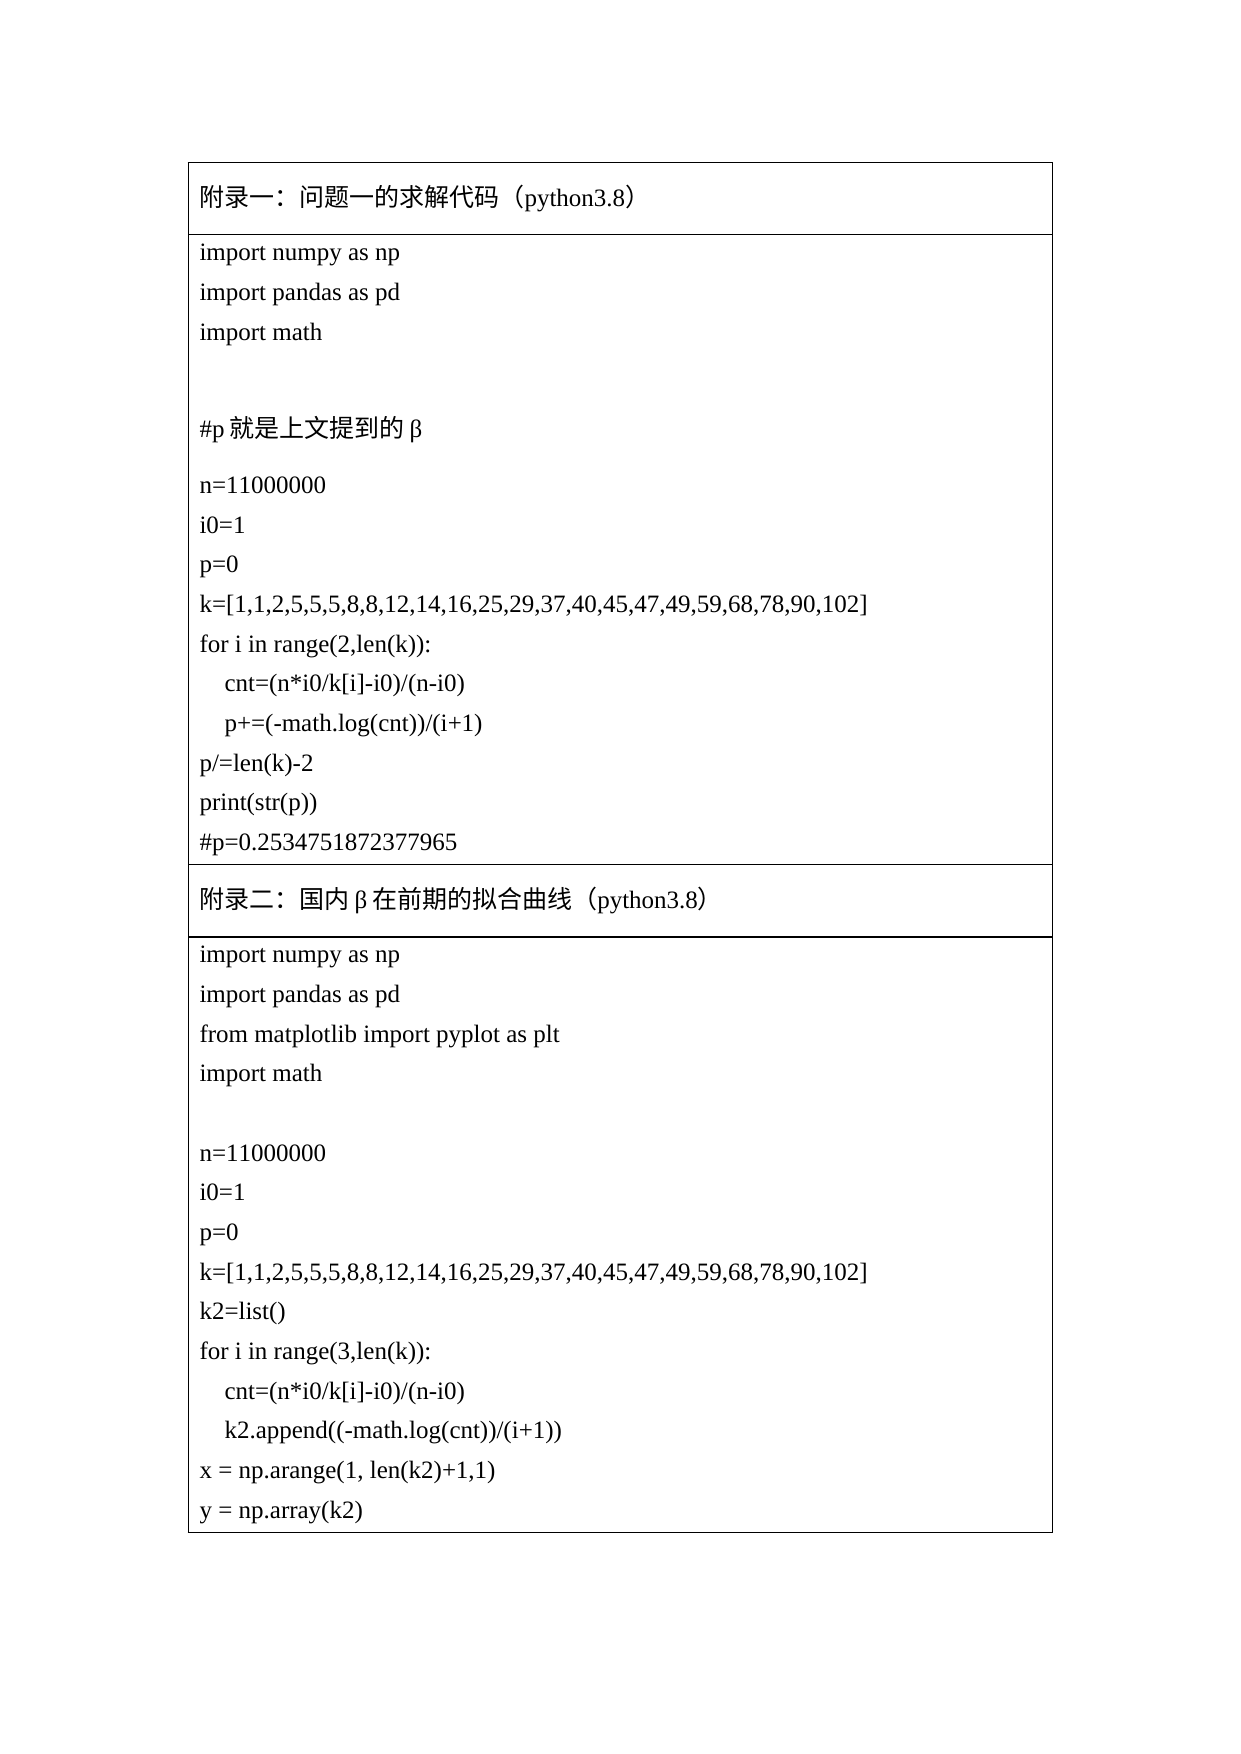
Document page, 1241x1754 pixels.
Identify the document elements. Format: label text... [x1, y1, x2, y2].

table_header 附录一：问题一的求解代码（python3.8） [189, 163, 1052, 234]
table_cell import numpy as np import pandas as pd import math #p就是上文提到的β n=11000000 i0=1 p=0 k=[1,1,2,5,5,5,8,8,12,14,16,25,29,37,40,45,47,49,59,68,78,90,102] for i in range(2,len(k)): cnt=(n*i0/k[i]-i0)/(n-i0) p+=(-math.log(cnt))/(i+1) p/=len(k)-2 print(str(p)) #p=0.2534751872377965 [189, 235, 1052, 864]
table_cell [189, 938, 1052, 1532]
table_cell 附录二：国内β在前期的拟合曲线（python3.8） [189, 865, 1052, 936]
